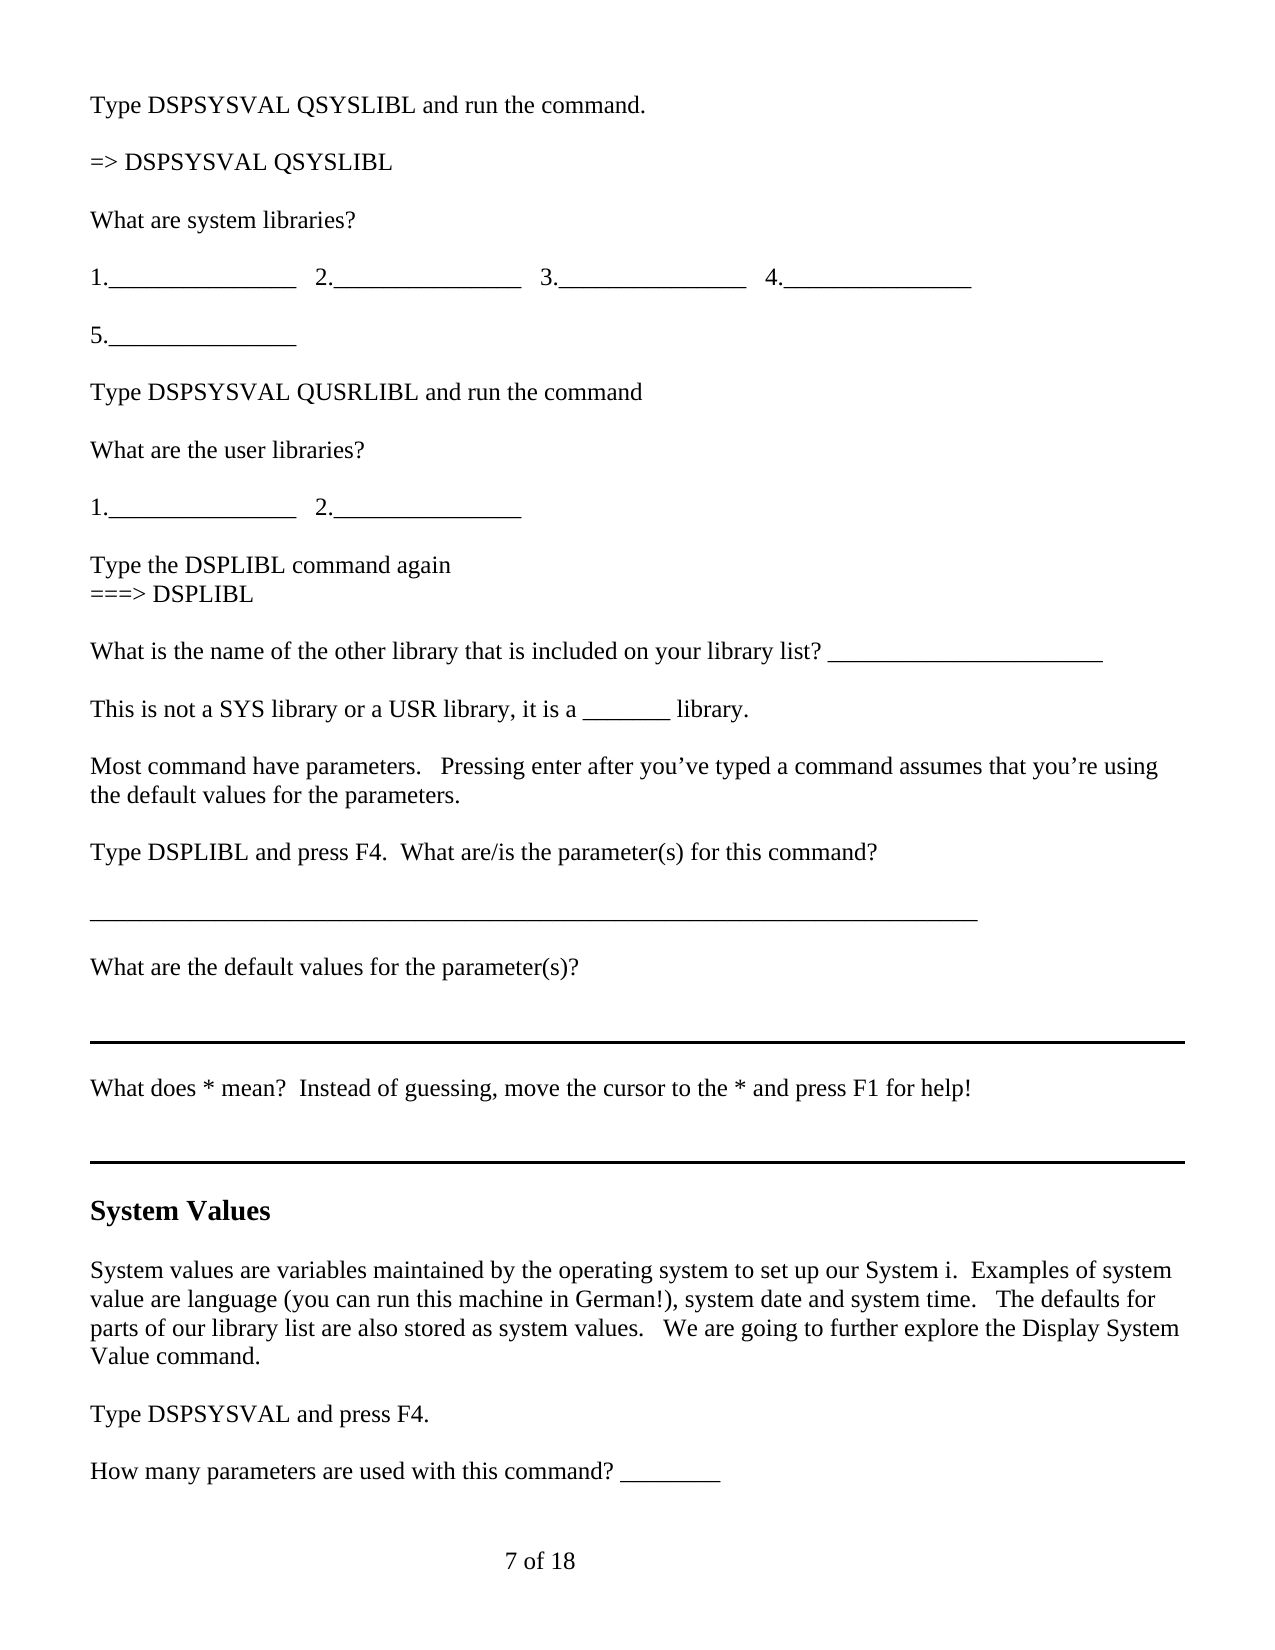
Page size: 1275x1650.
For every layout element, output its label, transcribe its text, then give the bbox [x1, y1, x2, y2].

text Most command have parameters. Pressing enter after you’ve typed a command assumes that you’re using the default values for the parameters. [90, 751, 1185, 809]
text What is the name of the other library that is included on your library list? ______________________ [90, 636, 1185, 665]
text This is not a SYS library or a USR library, it is a _______ library. [90, 694, 1185, 722]
text What are system libraries? [90, 205, 1185, 234]
text _______________________________________________________________________ [90, 895, 1185, 924]
text 1._______________ 2._______________ [90, 492, 1185, 521]
text Type DSPSYSVAL and press F4. [90, 1399, 1185, 1428]
text 5._______________ [90, 320, 1185, 349]
text => DSPSYSVAL QSYSLIBL [90, 147, 1185, 176]
text How many parameters are used with this command? ________ [90, 1456, 1185, 1485]
text Type the DSPLIBL command again [90, 550, 1185, 579]
text System values are variables maintained by the operating system to set up our System i. Examples of system value are language (you can run this machine in German!), system date and system time. The defaults for parts of our library list are also stored as system values. We are going to further explore the Display System Value command. [90, 1255, 1185, 1370]
text Type DSPSYSVAL QUSRLIBL and run the command [90, 377, 1185, 406]
text What are the default values for the parameter(s)? [90, 952, 1185, 981]
text What are the user libraries? [90, 435, 1185, 464]
text Type DSPLIBL and press F4. What are/is the parameter(s) for this command? [90, 837, 1185, 866]
text System Values [90, 1193, 1185, 1226]
text What does * mean? Instead of guessing, move the cursor to the * and press F1 for help! [90, 1073, 1185, 1101]
text 1._______________ 2._______________ 3._______________ 4._______________ [90, 262, 1185, 291]
text ===> DSPLIBL [90, 579, 1185, 607]
text Type DSPSYSVAL QSYSLIBL and run the command. [90, 90, 1185, 119]
